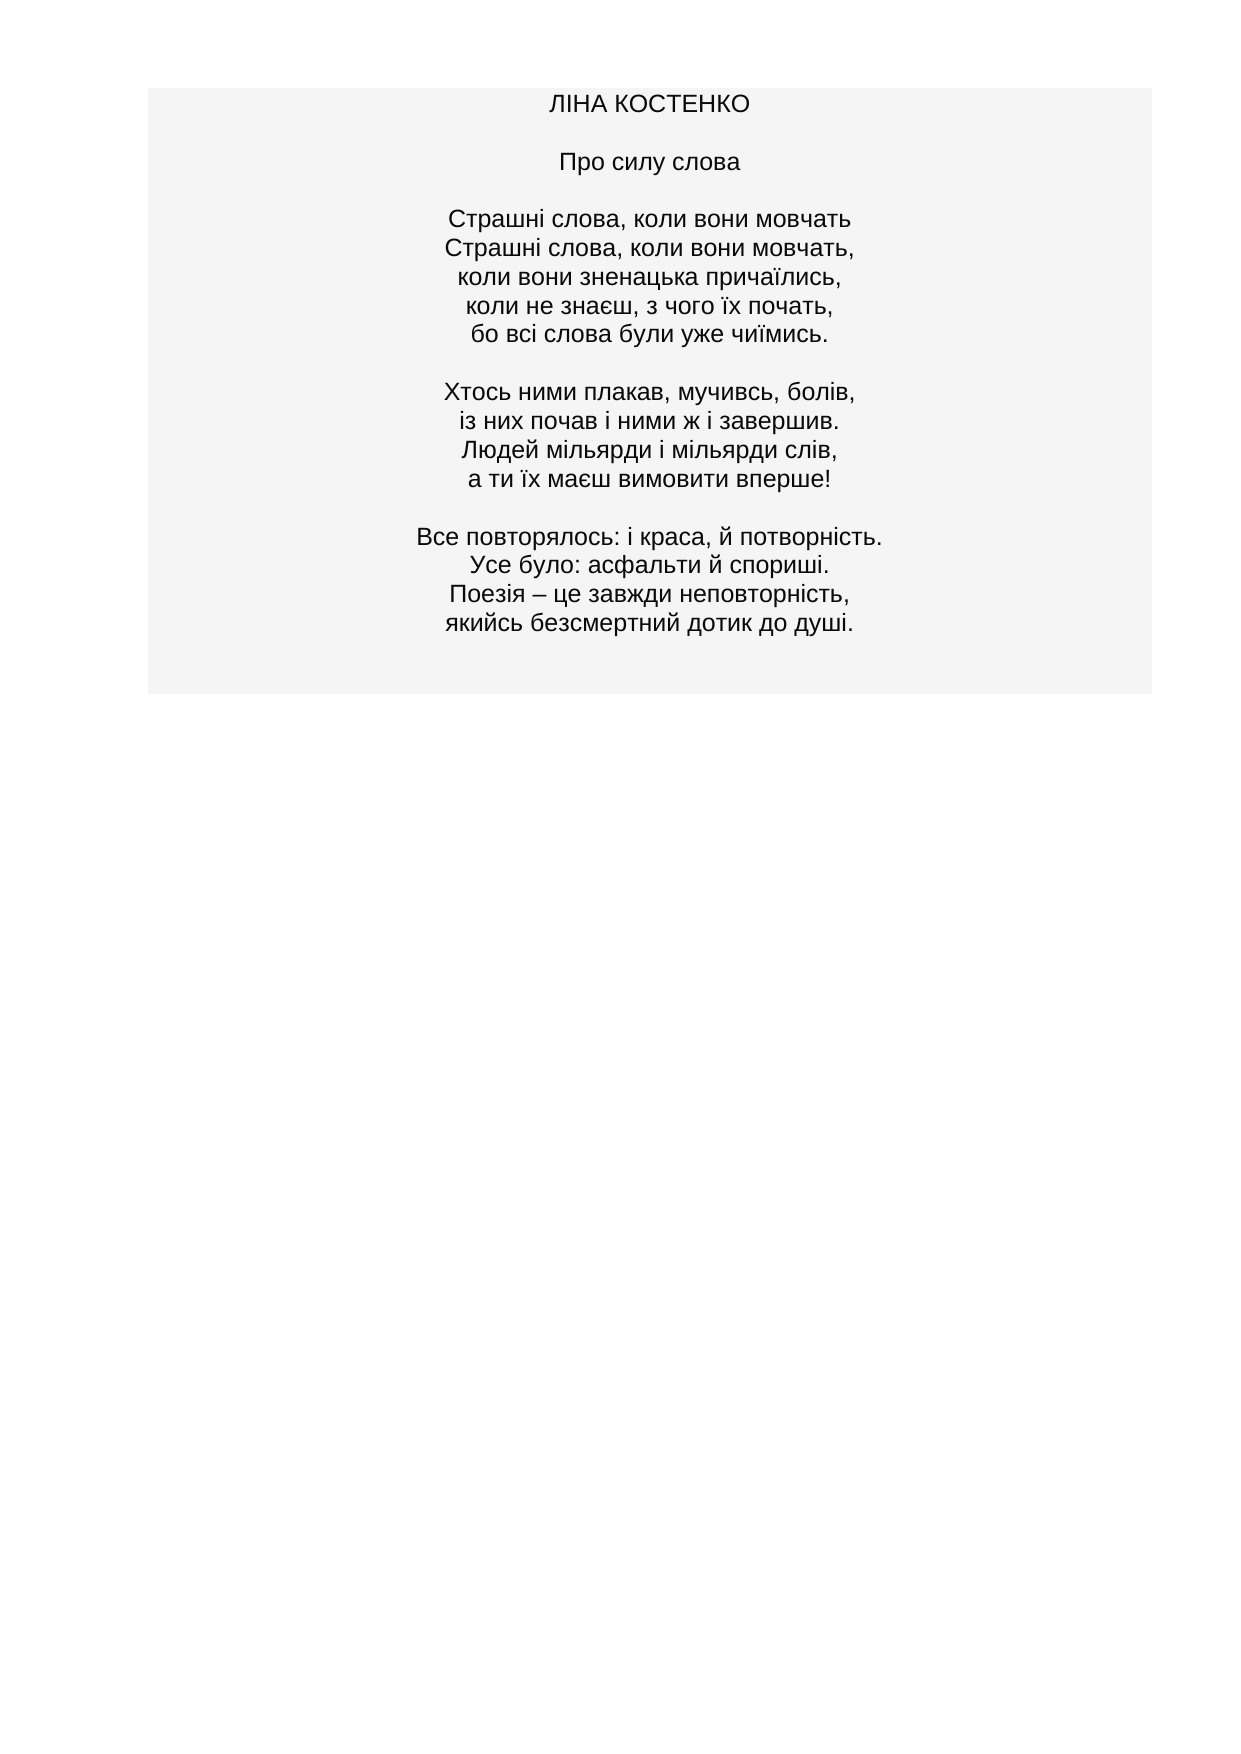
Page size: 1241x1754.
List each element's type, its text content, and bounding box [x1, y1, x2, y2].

text ЛІНА КОСТЕНКО [148, 88, 1152, 117]
text Все повторялось: і краса, й потворність. Усе було: асфальти й спориші. Поезія – це завжди неповторність, якийсь безсмертний дотик до душі. [148, 521, 1152, 636]
text Страшні слова, коли вони мовчать Страшні слова, коли вони мовчать, коли вони зненацька причаїлись, коли не знаєш, з чого їх почать, бо всі слова були уже чиїмись. [148, 204, 1152, 348]
text Про силу слова [148, 146, 1152, 175]
text Хтось ними плакав, мучивсь, болів, із них почав і ними ж і завершив. Людей мільярди і мільярди слів, а ти їх маєш вимовити вперше! [148, 377, 1152, 492]
